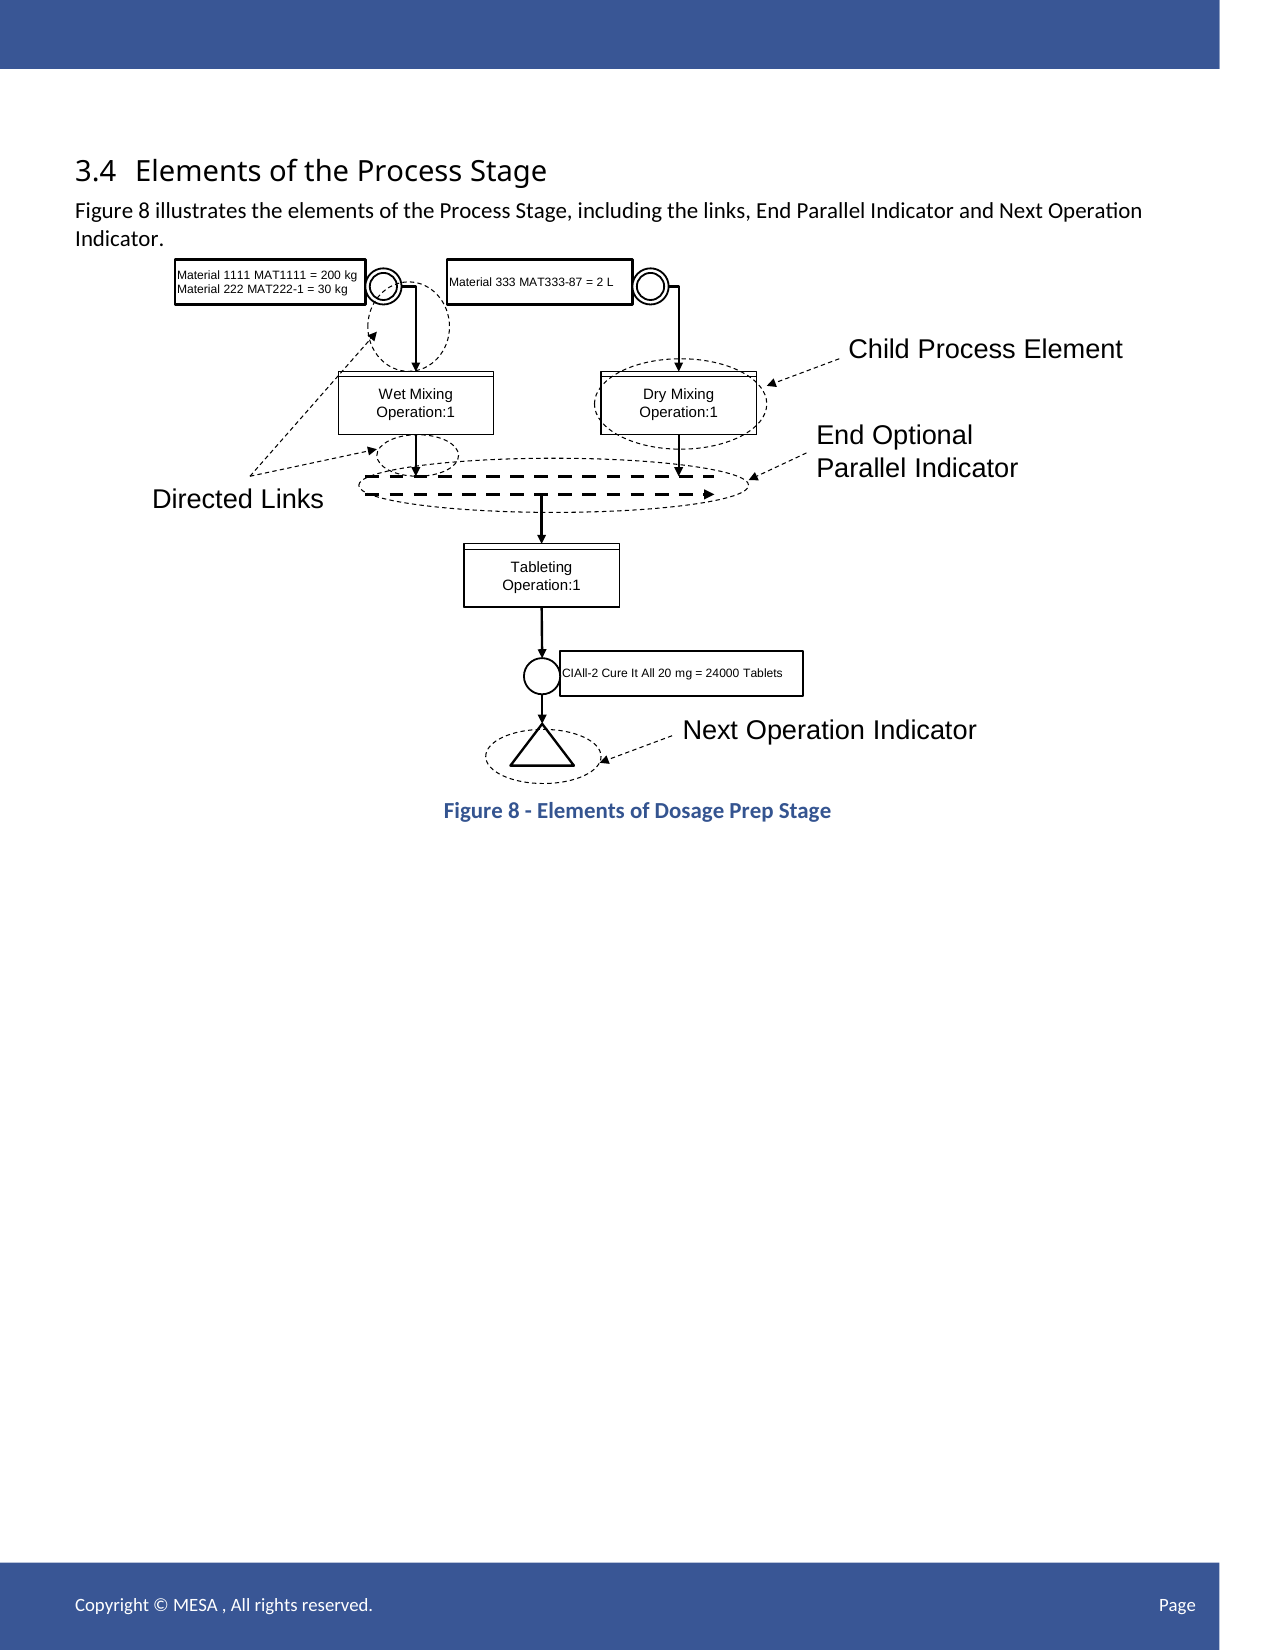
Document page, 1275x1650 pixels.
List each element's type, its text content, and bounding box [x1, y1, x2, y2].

subtitle Elements of the Process Stage [75, 150, 1200, 190]
